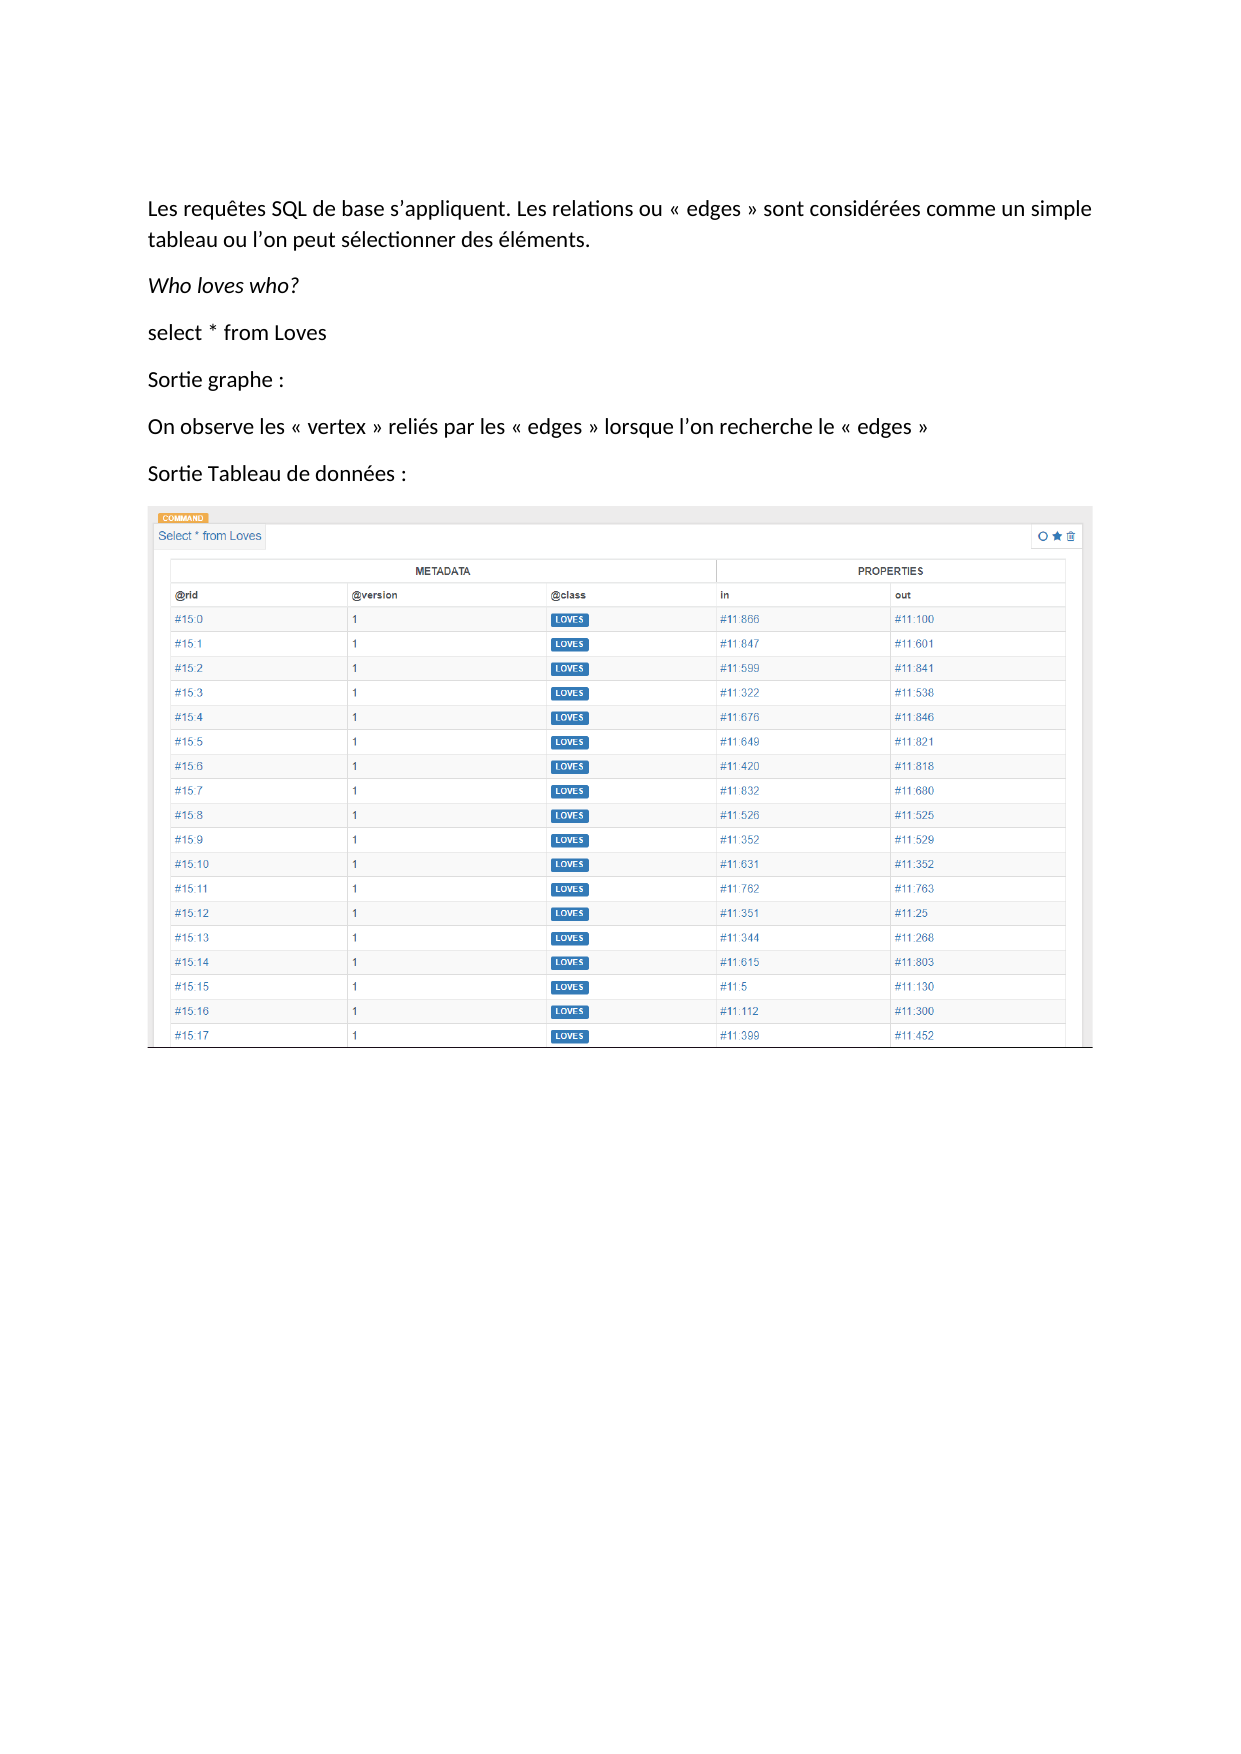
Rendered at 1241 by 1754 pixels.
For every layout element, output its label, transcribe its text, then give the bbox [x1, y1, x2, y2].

text Les requêtes SQL de base s’appliquent. Les relations ou « edges » sont considérées comme un simple tableau ou l’on peut sélectionner des éléments. [148, 194, 1092, 253]
text select * from Loves [148, 318, 1092, 347]
text Sortie graphe : [148, 365, 1092, 393]
picture [147, 506, 1093, 1048]
text Who loves who? [148, 272, 1092, 300]
text On observe les « vertex » reliés par les « edges » lorsque l’on recherche le « edges » [148, 412, 1092, 440]
text Sortie Tableau de données : [148, 459, 1092, 487]
